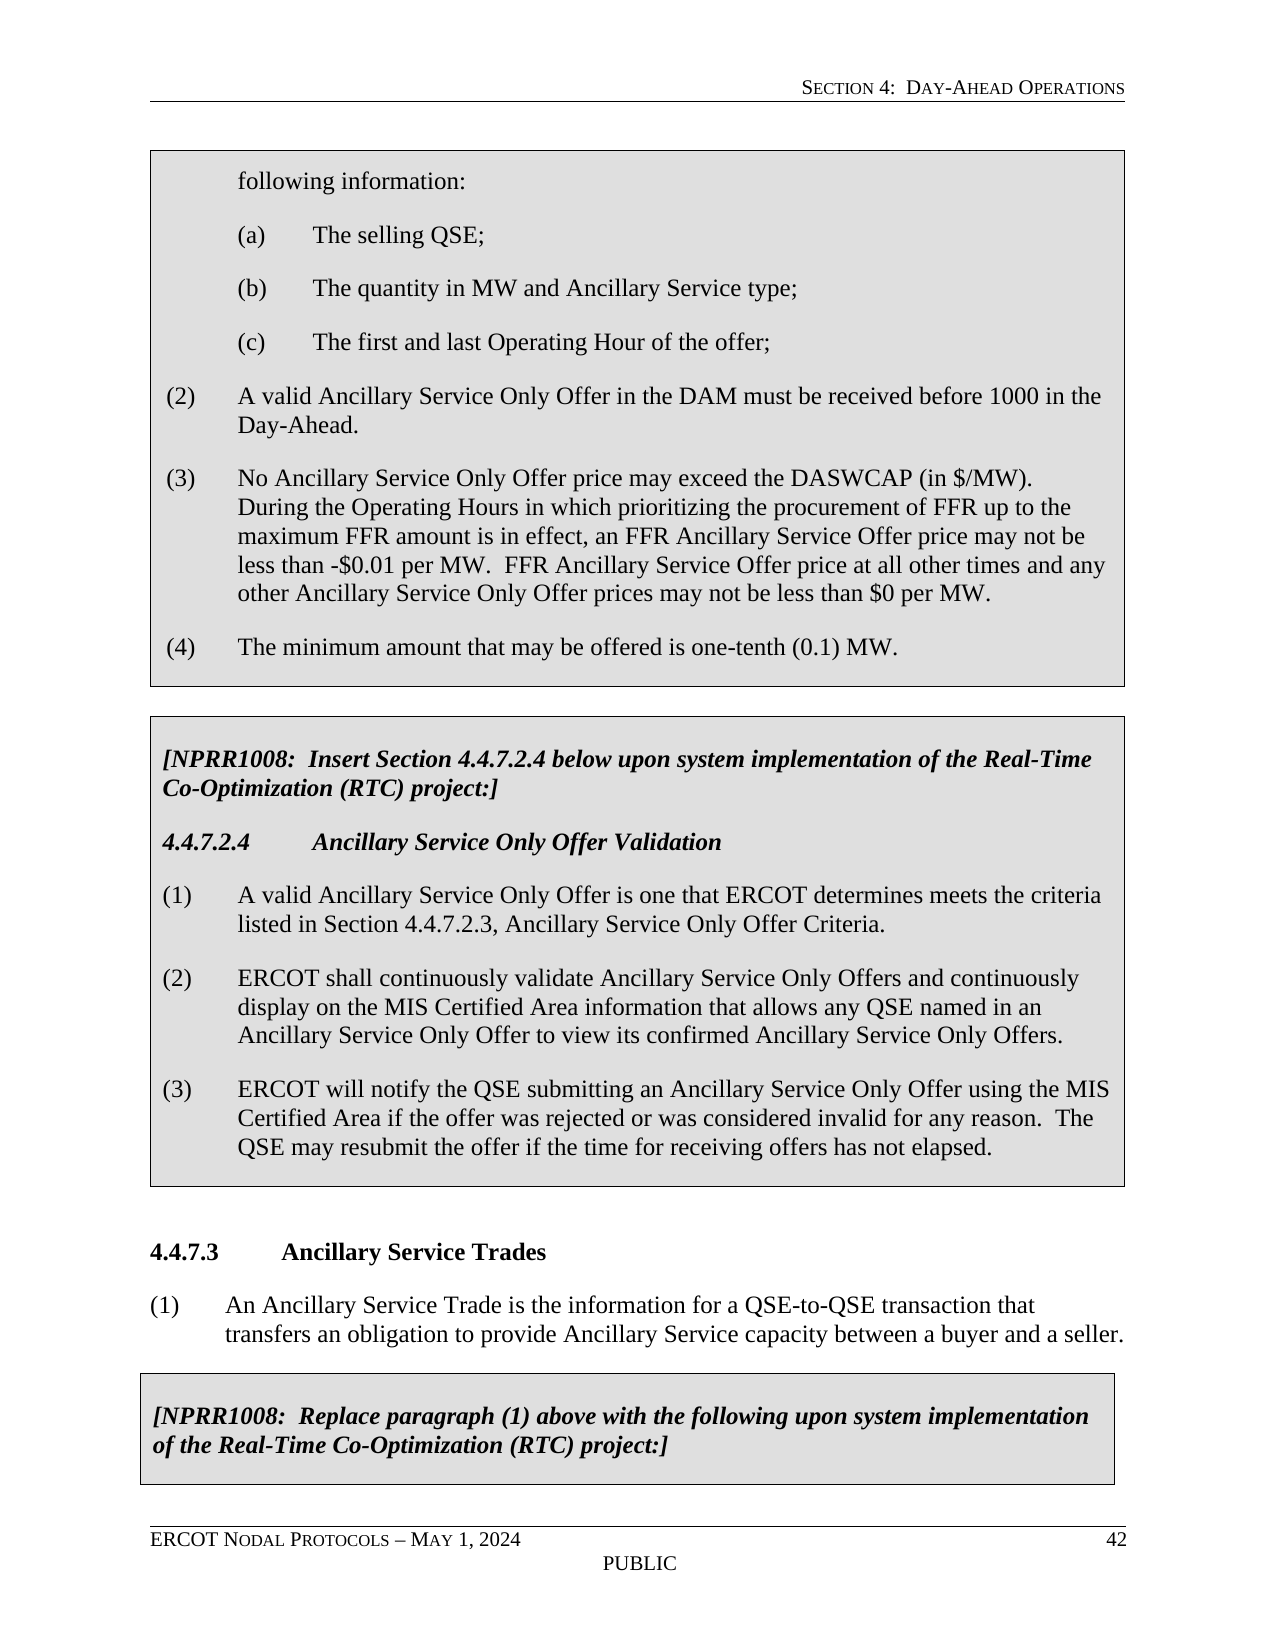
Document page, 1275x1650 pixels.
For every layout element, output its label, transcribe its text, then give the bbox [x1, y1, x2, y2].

text 4.4.7.3 Ancillary Service Trades [150, 1237, 1125, 1265]
table_header [NPRR1008: Insert Section 4.4.7.2.4 below upon system implementation of the Real-Time Co-Optimization (RTC) project:] 4.4.7.2.4 Ancillary Service Only Offer Validation (1) A valid Ancillary Service Only Offer is one that ERCOT determines meets the criteria listed in Section 4.4.7.2.3, Ancillary Service Only Offer Criteria. (2) ERCOT shall continuously validate Ancillary Service Only Offers and continuously display on the MIS Certified Area information that allows any QSE named in an Ancillary Service Only Offer to view its confirmed Ancillary Service Only Offers. (3) ERCOT will notify the QSE submitting an Ancillary Service Only Offer using the MIS Certified Area if the offer was rejected or was considered invalid for any reason. The QSE may resubmit the offer if the time for receiving offers has not elapsed. [151, 717, 1124, 1186]
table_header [141, 1374, 1114, 1484]
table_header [151, 151, 1124, 686]
text (1) An Ancillary Service Trade is the information for a QSE-to-QSE transaction that transfers an obligation to provide Ancillary Service capacity between a buyer and a seller. [150, 1290, 1125, 1348]
